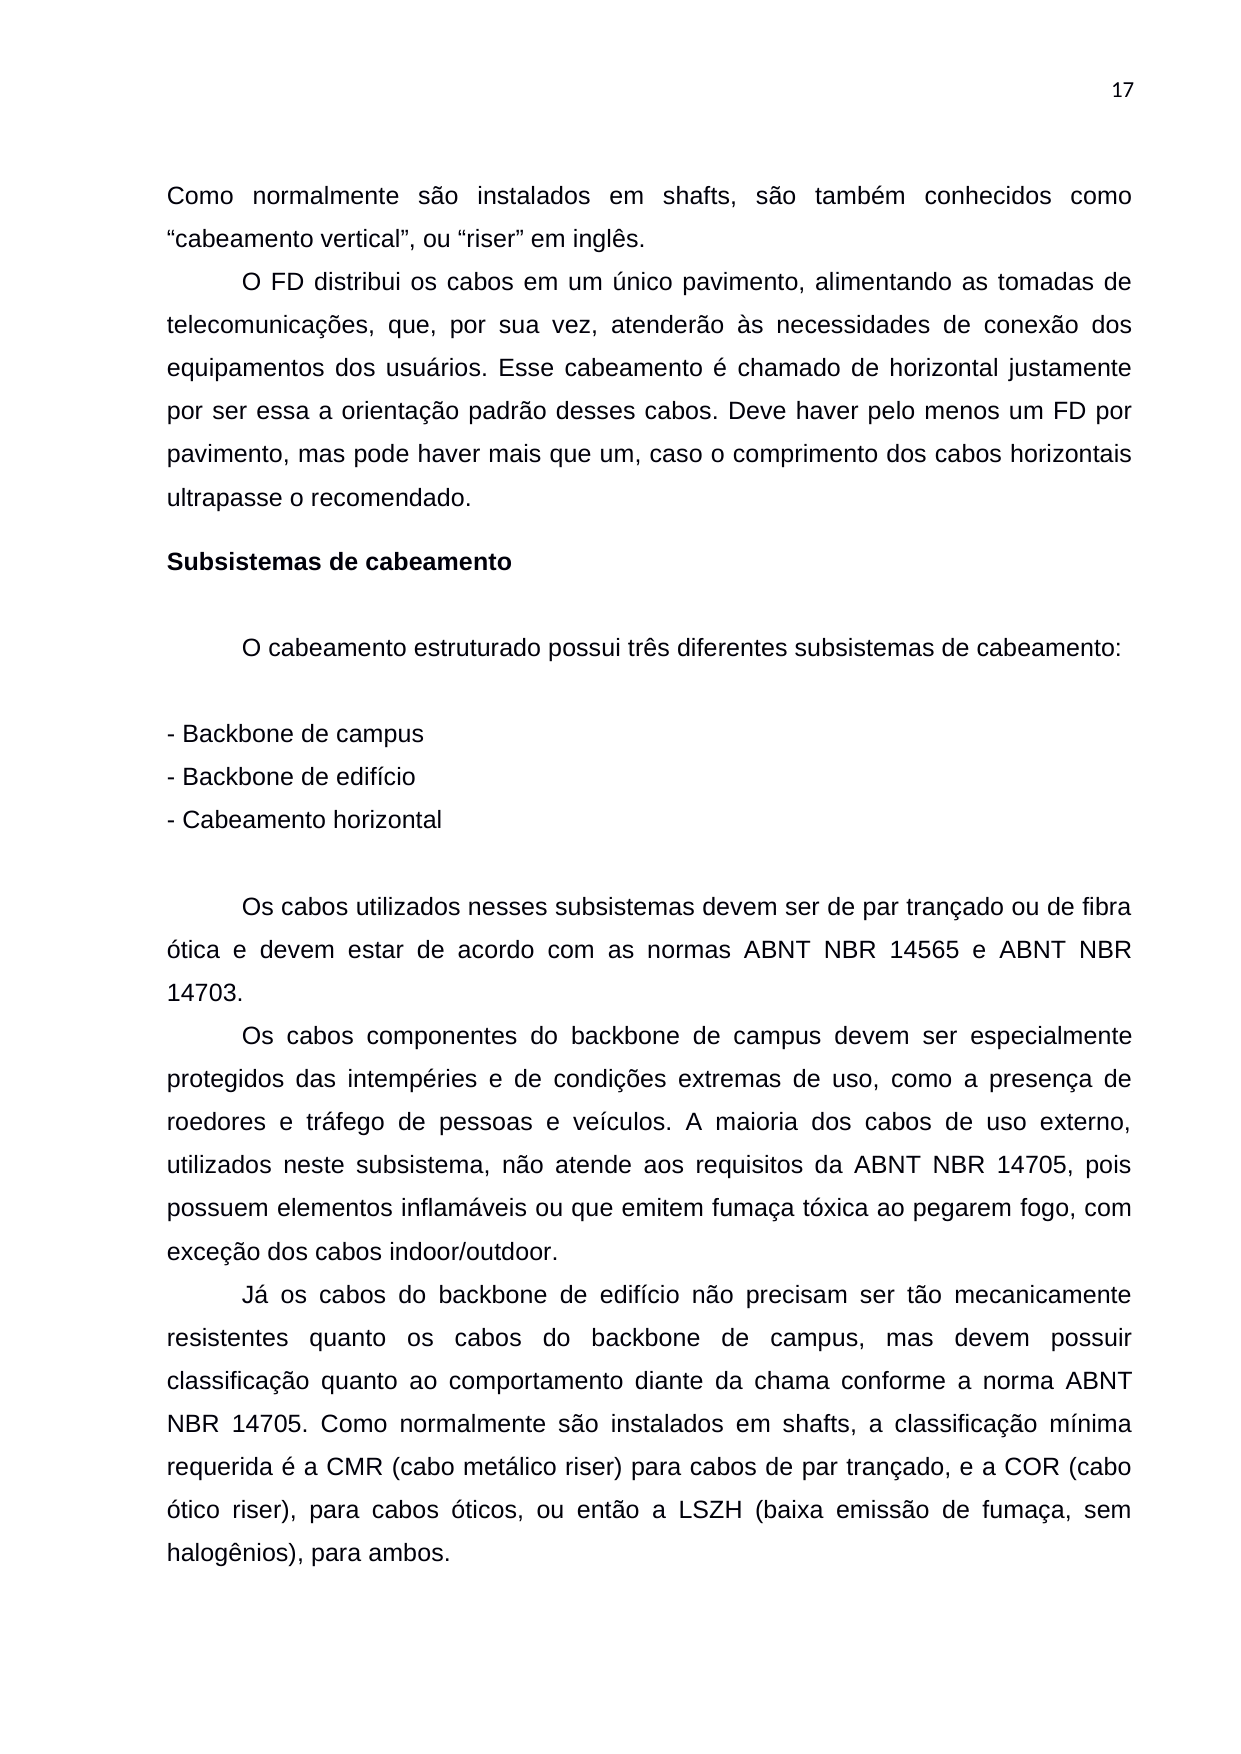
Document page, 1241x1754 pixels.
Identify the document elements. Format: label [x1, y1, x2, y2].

list [167, 181, 1134, 511]
list [167, 547, 1134, 1567]
